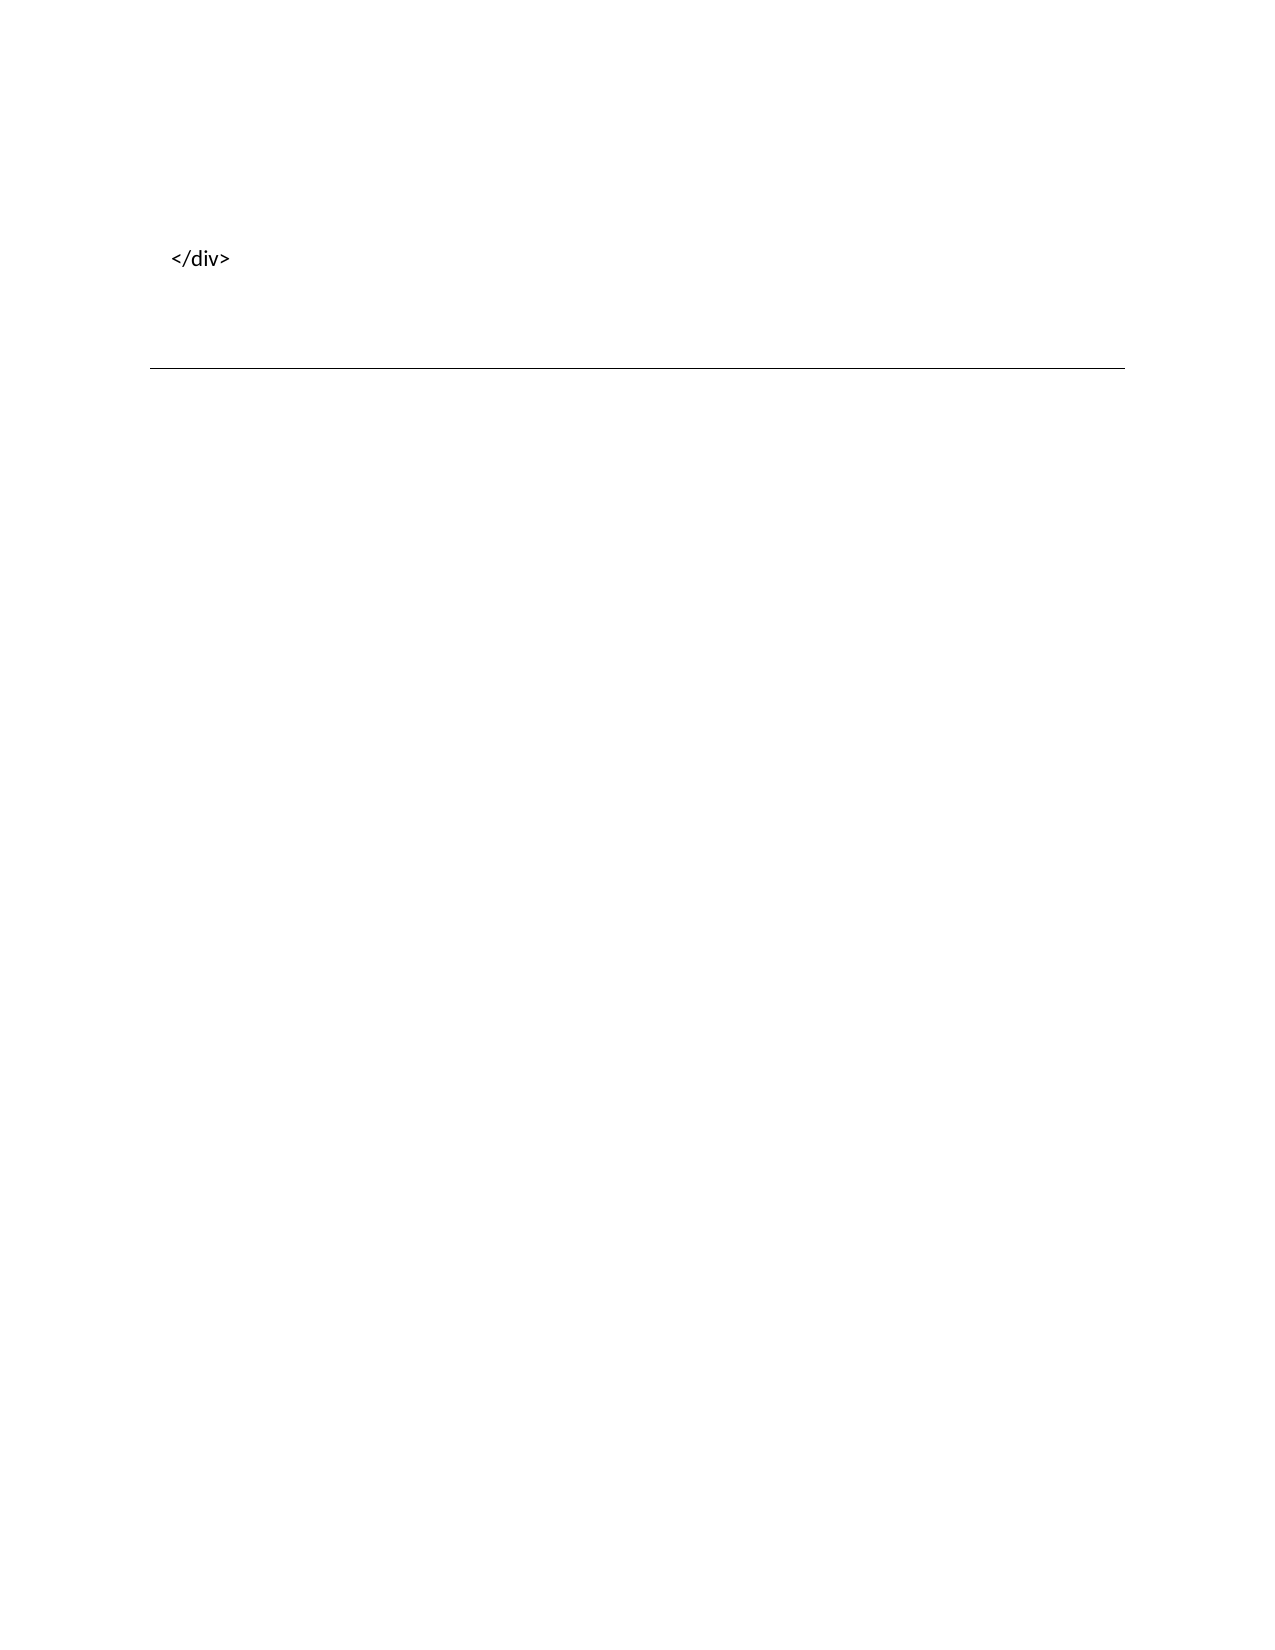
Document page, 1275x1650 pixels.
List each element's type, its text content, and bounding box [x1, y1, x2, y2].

text </div> [150, 244, 1125, 272]
